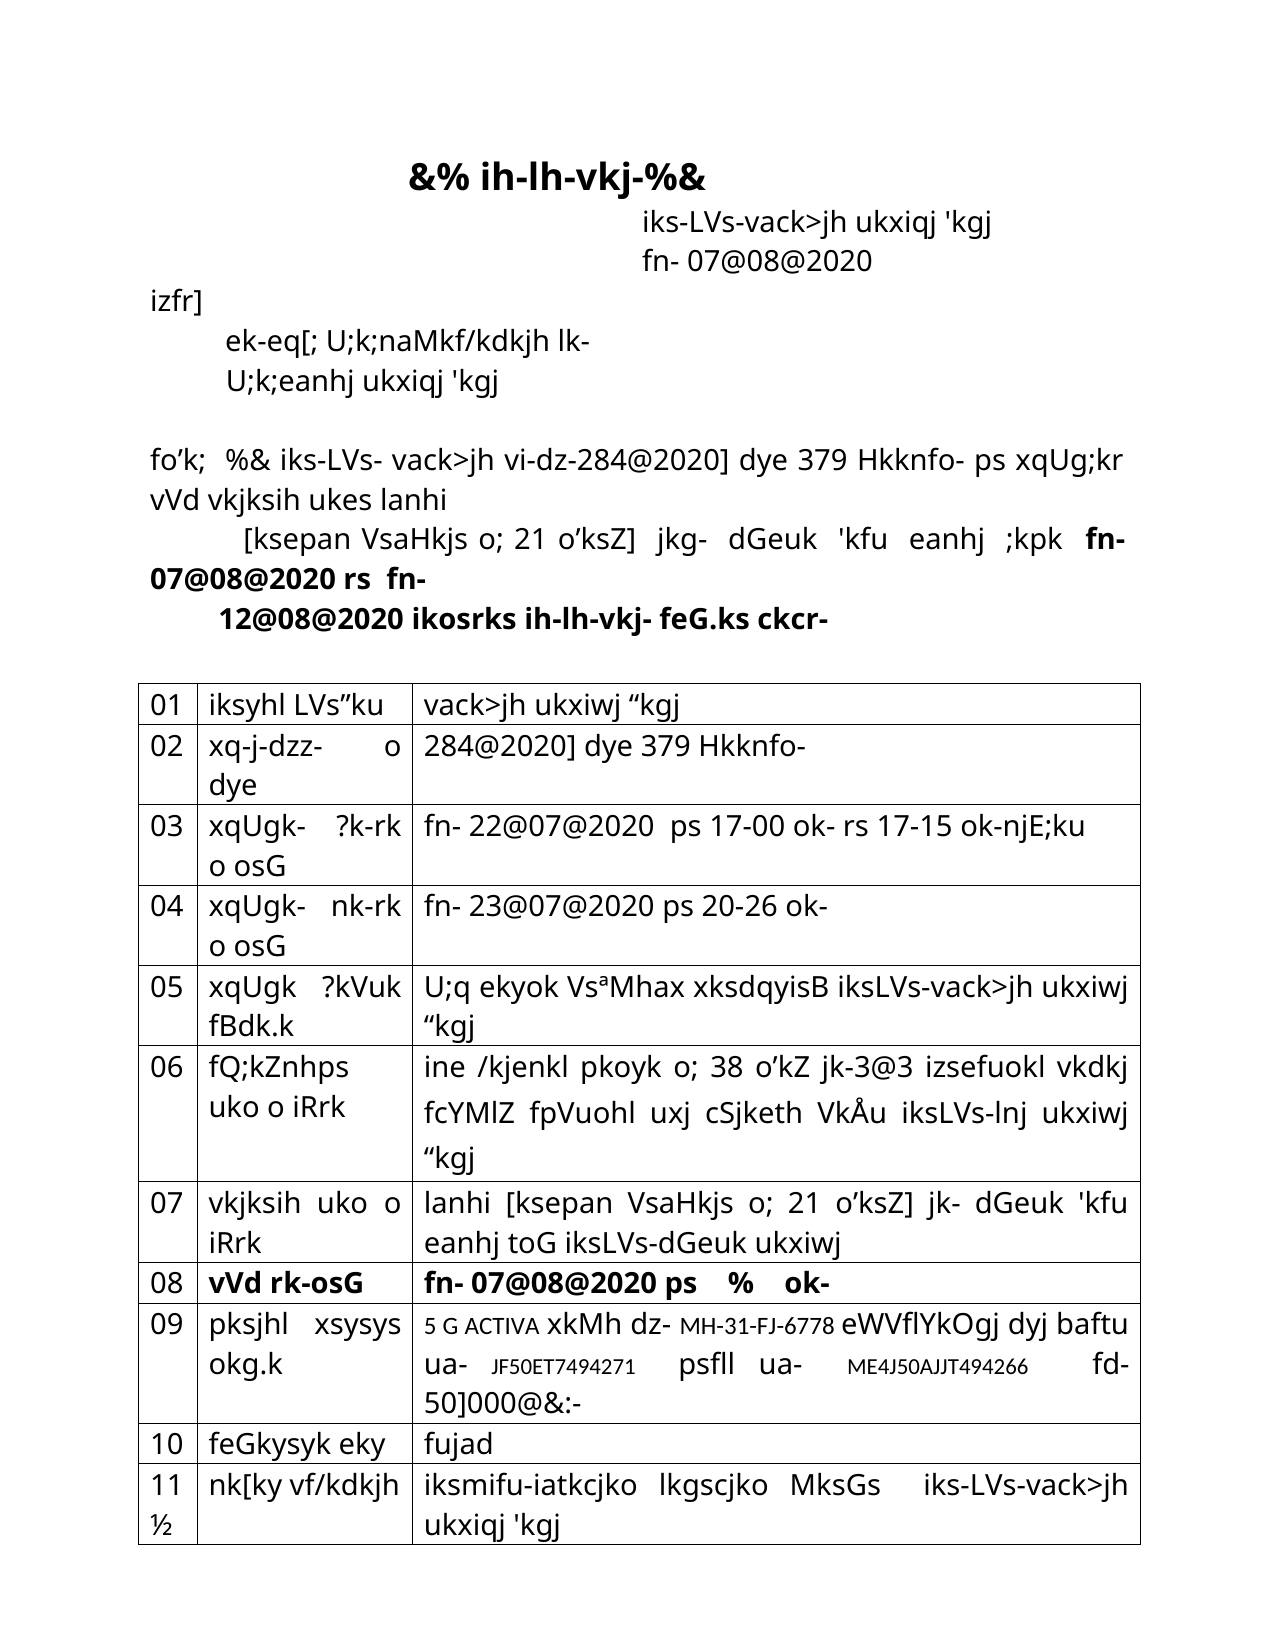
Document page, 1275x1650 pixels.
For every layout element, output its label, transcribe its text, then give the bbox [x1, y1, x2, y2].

text 12@08@2020 ikosrks ih-lh-vkj- feG.ks ckcr- [150, 598, 1125, 638]
table_cell 02 [139, 725, 197, 804]
table_cell fn- 22@07@2020 ps 17-00 ok- rs 17-15 ok-njE;ku [413, 805, 1140, 884]
table_cell 04 [139, 886, 197, 965]
text [ksepan VsaHkjs o; 21 o’ksZ] jkg- dGeuk 'kfu eanhj ;kpk fn- 07@08@2020 rs fn- [150, 518, 1125, 598]
table_cell vVd rk-osG [198, 1263, 412, 1302]
table_cell nk[ky vf/kdkjh [198, 1464, 412, 1544]
table_cell xqUgk- ?k-rk o osG [198, 805, 412, 884]
table_cell 07 [139, 1182, 197, 1262]
table_cell pksjhl xsysys okg.k [198, 1304, 412, 1422]
table_header iksyhl LVs”ku [198, 684, 412, 724]
table_cell fn- 23@07@2020 ps 20-26 ok- [413, 886, 1140, 965]
table_cell xqUgk- nk-rk o osG [198, 886, 412, 965]
table_header 01 [139, 684, 197, 724]
table_cell 08 [139, 1263, 197, 1302]
table_cell U;q ekyok VsªMhax xksdqyisB iksLVs-vack>jh ukxiwj “kgj [413, 966, 1140, 1045]
table_cell xqUgk ?kVuk fBdk.k [198, 966, 412, 1045]
table_cell vkjksih uko o iRrk [198, 1182, 412, 1262]
text &% ih-lh-vkj-%& [150, 150, 1125, 201]
text izfr] [150, 280, 1125, 320]
table_header vack>jh ukxiwj “kgj [413, 684, 1140, 724]
table_cell 05 [139, 966, 197, 1045]
table_cell iksmifu-iatkcjko lkgscjko MksGs iks-LVs-vack>jh ukxiqj 'kgj [413, 1464, 1140, 1544]
table_cell ine /kjenkl pkoyk o; 38 o’kZ jk-3@3 izsefuokl vkdkj fcYMlZ fpVuohl uxj cSjketh VkÅu iksLVs-lnj ukxiwj “kgj [413, 1046, 1140, 1181]
text iks-LVs-vack>jh ukxiqj 'kgj [150, 201, 1125, 241]
table_cell fn- 07@08@2020 ps % ok- [413, 1263, 1140, 1302]
table_cell 06 [139, 1046, 197, 1181]
table_cell 09 [139, 1304, 197, 1422]
table_cell 10 [139, 1424, 197, 1463]
text fo’k; %& iks-LVs- vack>jh vi-dz-284@2020] dye 379 Hkknfo- ps xqUg;kr vVd vkjksih ukes lanhi [150, 439, 1125, 518]
text fn- 07@08@2020 [150, 241, 1125, 280]
table_cell lanhi [ksepan VsaHkjs o; 21 o’ksZ] jk- dGeuk 'kfu eanhj toG iksLVs-dGeuk ukxiwj [413, 1182, 1140, 1262]
table_cell fujad [413, 1424, 1140, 1463]
text U;k;eanhj ukxiqj 'kgj [150, 360, 1125, 399]
table_cell 284@2020] dye 379 Hkknfo- [413, 725, 1140, 804]
table_cell 11½ [139, 1464, 197, 1544]
table_cell xq-j-dzz- o dye [198, 725, 412, 804]
table_cell feGkysyk eky [198, 1424, 412, 1463]
table_cell 5 G ACTIVA xkMh dz- MH-31-FJ-6778 eWVflYkOgj dyj baftu ua- JF50ET7494271 psfll ua- ME4J50AJJT494266 fd- 50]000@&:- [413, 1304, 1140, 1422]
text ek-eq[; U;k;naMkf/kdkjh lk- [150, 320, 1125, 360]
table_cell fQ;kZnhps uko o iRrk [198, 1046, 412, 1181]
table_cell 03 [139, 805, 197, 884]
